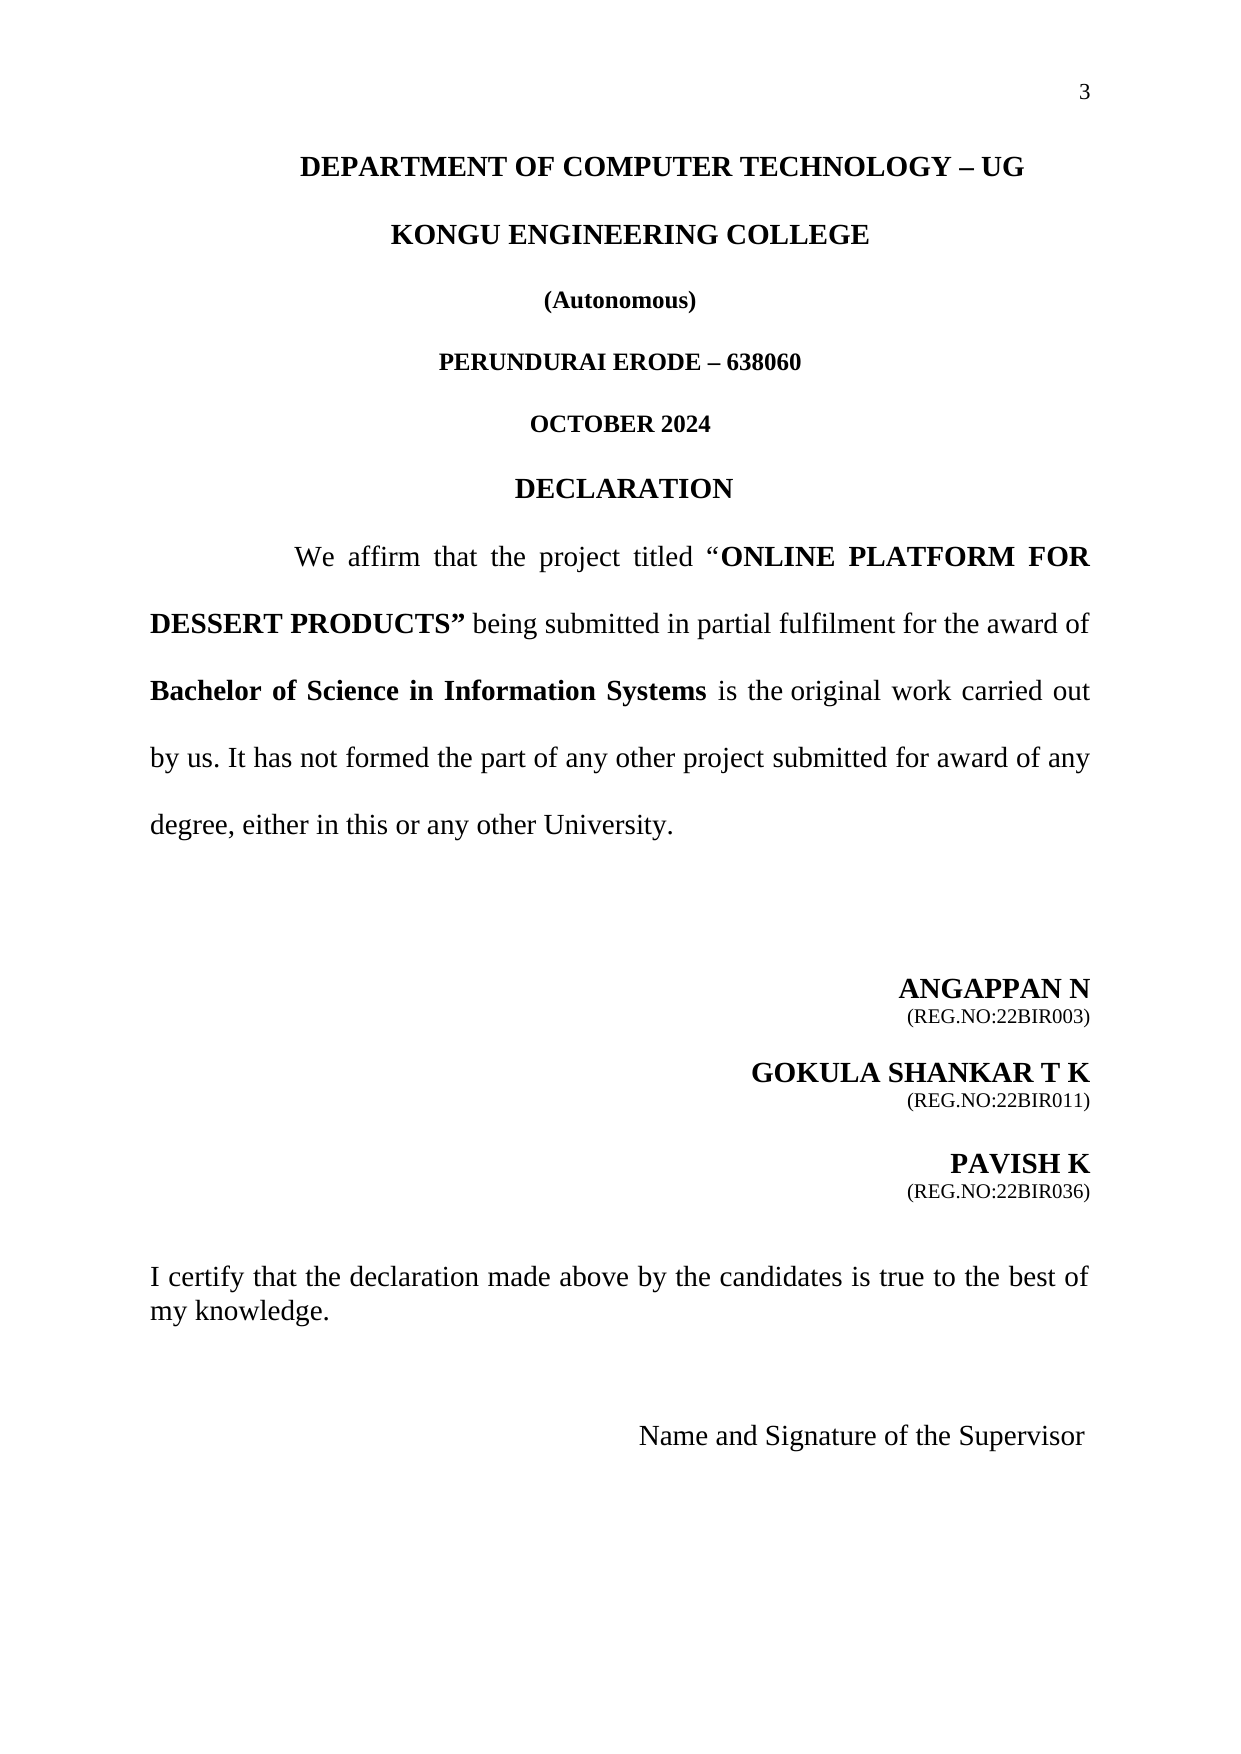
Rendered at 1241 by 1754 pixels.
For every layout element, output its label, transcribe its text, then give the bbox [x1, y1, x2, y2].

text ANGAPPAN N (REG.NO:22BIR003) [150, 971, 1090, 1028]
text Name and Signature of the Supervisor [150, 1418, 1090, 1452]
text DEPARTMENT OF COMPUTER TECHNOLOGY – UG [225, 149, 1090, 183]
text (REG.NO:22BIR011) [150, 1088, 1090, 1112]
text (REG.NO:22BIR036) [150, 1179, 1090, 1203]
text OCTOBER 2024 [150, 409, 1090, 438]
text KONGU ENGINEERING COLLEGE [150, 217, 1090, 251]
text We affirm that the project titled “ONLINE PLATFORM FOR DESSERT PRODUCTS” being submitted in partial fulfilment for the award of Bachelor of Science in Information Systems is the original work carried out by us. It has not formed the part of any other project submitted for award of any degree, either in this or any other University. [150, 539, 1090, 841]
text PERUNDURAI ERODE – 638060 [150, 347, 1090, 376]
text (Autonomous) [150, 285, 1090, 314]
text I certify that the declaration made above by the candidates is true to the best of my knowledge. [150, 1259, 1090, 1326]
text PAVISH K [150, 1146, 1090, 1179]
text GOKULA SHANKAR T K [150, 1055, 1090, 1088]
text DECLARATION [150, 471, 1090, 505]
